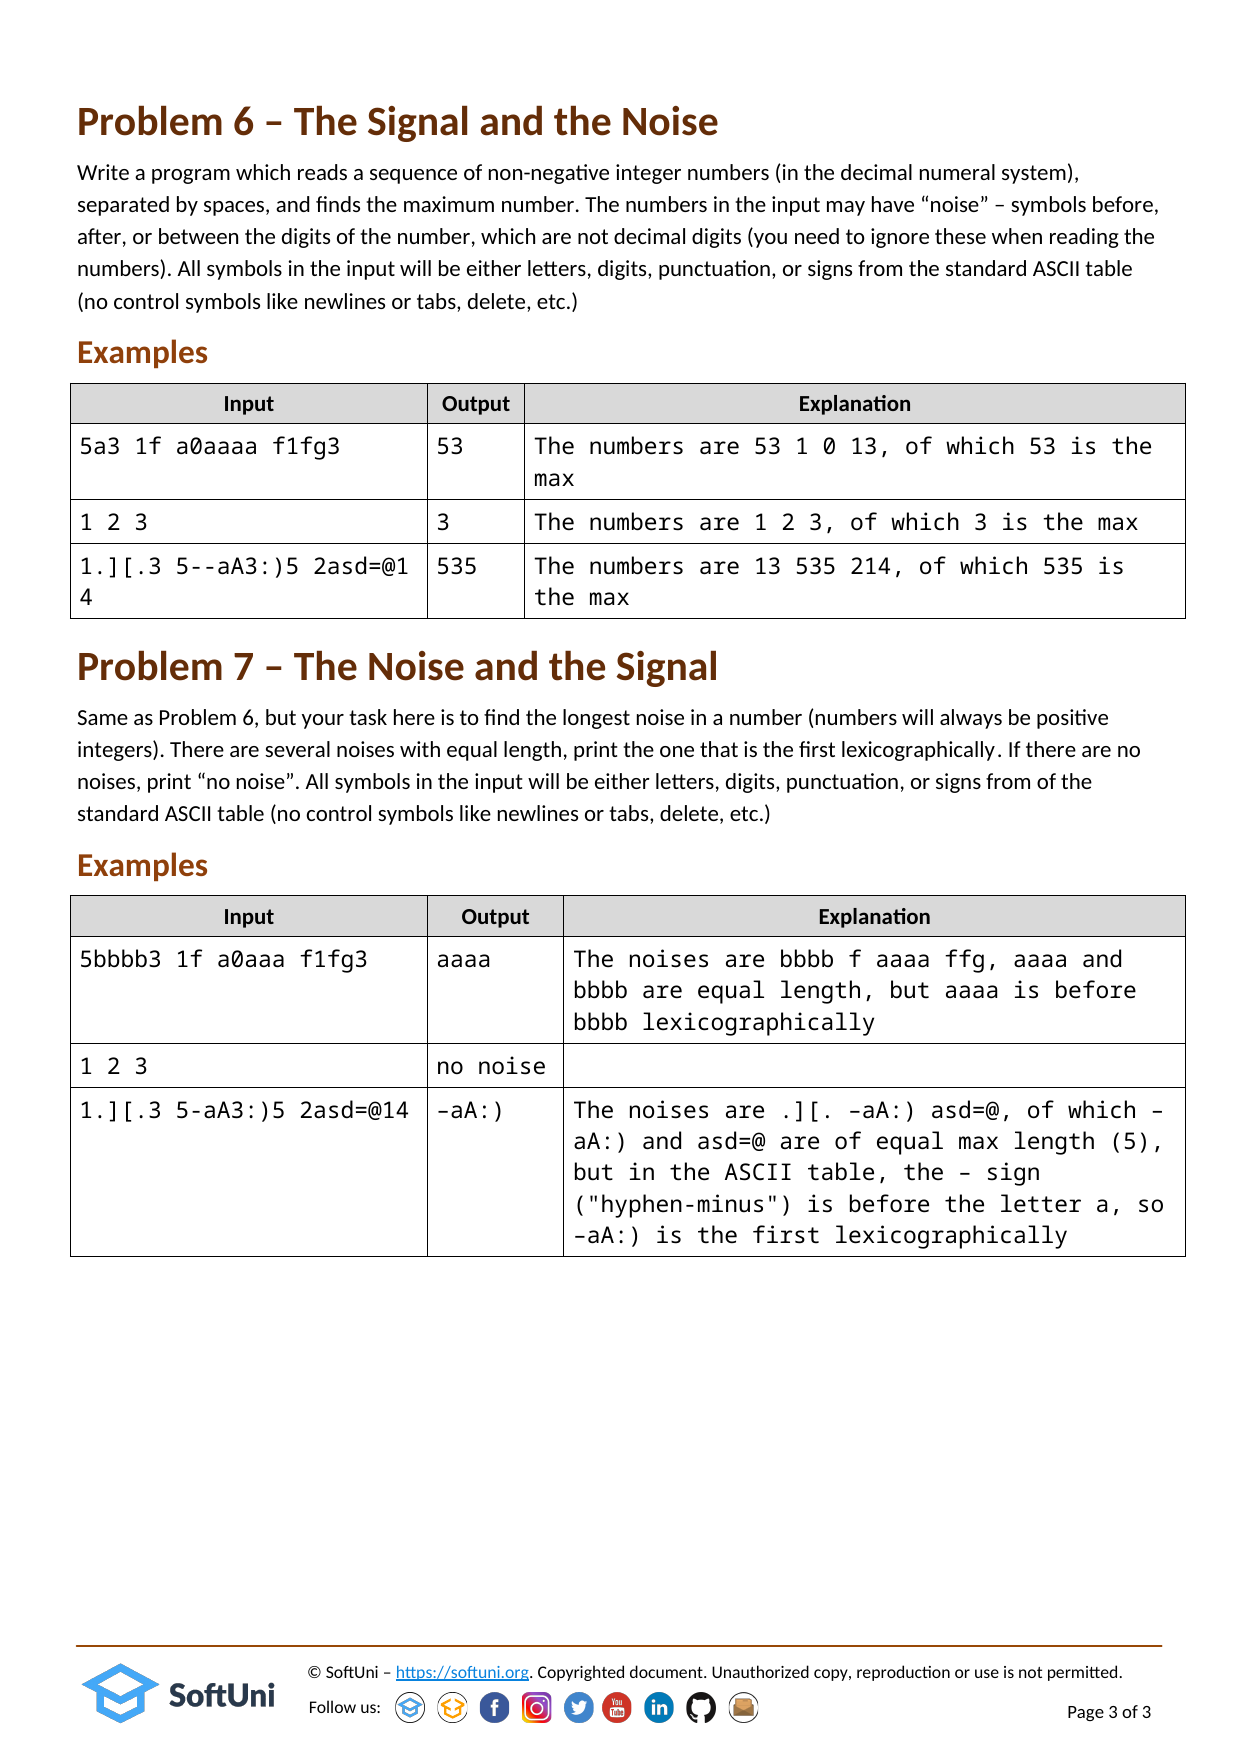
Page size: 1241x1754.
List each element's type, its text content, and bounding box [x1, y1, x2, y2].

picture [602, 1692, 632, 1723]
picture [658, 1705, 667, 1714]
text Write a program which reads a sequence of non-negative integer numbers (in the decimal numeral system), separated by spaces, and finds the maximum number. The numbers in the input may have “noise” – symbols before, after, or between the digits of the number, which are not decimal digits (you need to ignore these when reading the numbers). All symbols in the input will be either letters, digits, punctuation, or signs from the standard ASCII table (no control symbols like newlines or tabs, delete, etc.) [77, 158, 1163, 315]
picture [644, 1692, 653, 1701]
subtitle Examples [77, 331, 1163, 372]
subtitle Examples [77, 844, 1163, 885]
table_cell no noise [428, 1044, 563, 1087]
table_cell 1.][.3 5--aA3:)5 2asd=@14 [71, 544, 427, 618]
table_cell 1 2 3 [71, 500, 427, 543]
picture [665, 1692, 674, 1701]
picture [395, 1692, 425, 1723]
picture [728, 1692, 759, 1723]
picture [644, 1714, 653, 1723]
table_header Output [428, 384, 524, 423]
text Same as Problem 6, but your task here is to find the longest noise in a number (numbers will always be positive integers). There are several noises with equal length, print the one that is the first lexicographically. If there are no noises, print “no noise”. All symbols in the input will be either letters, digits, punctuation, or signs from of the standard ASCII table (no control symbols like newlines or tabs, delete, etc.) [77, 703, 1163, 827]
picture [522, 1692, 552, 1723]
table_cell 535 [428, 544, 524, 618]
picture [665, 1714, 674, 1723]
table_header Explanation [564, 896, 1185, 936]
table_cell The numbers are 13 535 214, of which 535 is the max [525, 544, 1185, 618]
table_cell 5a3 1f a0aaaa f1fg3 [71, 424, 427, 499]
table_cell aaaa [428, 937, 563, 1043]
picture [564, 1692, 594, 1723]
table_header Output [428, 896, 563, 936]
table_cell 1 2 3 [71, 1044, 427, 1087]
table_cell The noises are .][. –aA:) asd=@, of which –aA:) and asd=@ are of equal max length (5), but in the ASCII table, the – sign ("hyphen-minus") is before the letter a, so –aA:) is the first lexicographically [564, 1088, 1185, 1256]
picture [479, 1692, 510, 1723]
picture [686, 1692, 716, 1723]
table_cell The numbers are 1 2 3, of which 3 is the max [525, 500, 1185, 543]
table_cell [564, 1044, 1185, 1087]
subtitle Problem 6 – The Signal and the Noise [77, 95, 1163, 146]
table_cell 5bbbb3 1f a0aaa f1fg3 [71, 937, 427, 1043]
table_header Input [71, 384, 427, 423]
picture [75, 1658, 281, 1729]
subtitle Problem 7 – The Noise and the Signal [77, 640, 1163, 691]
table_cell 3 [428, 500, 524, 543]
table_cell 53 [428, 424, 524, 499]
table_header Explanation [525, 384, 1185, 423]
table_cell The noises are bbbb f aaaa ffg, aaaa and bbbb are equal length, but aaaa is before bbbb lexicographically [564, 937, 1185, 1043]
table_header Input [71, 896, 427, 936]
table_cell 1.][.3 5-aA3:)5 2asd=@14 [71, 1088, 427, 1256]
picture [437, 1692, 468, 1723]
table_cell The numbers are 53 1 0 13, of which 53 is the max [525, 424, 1185, 499]
table_cell –aA:) [428, 1088, 563, 1256]
